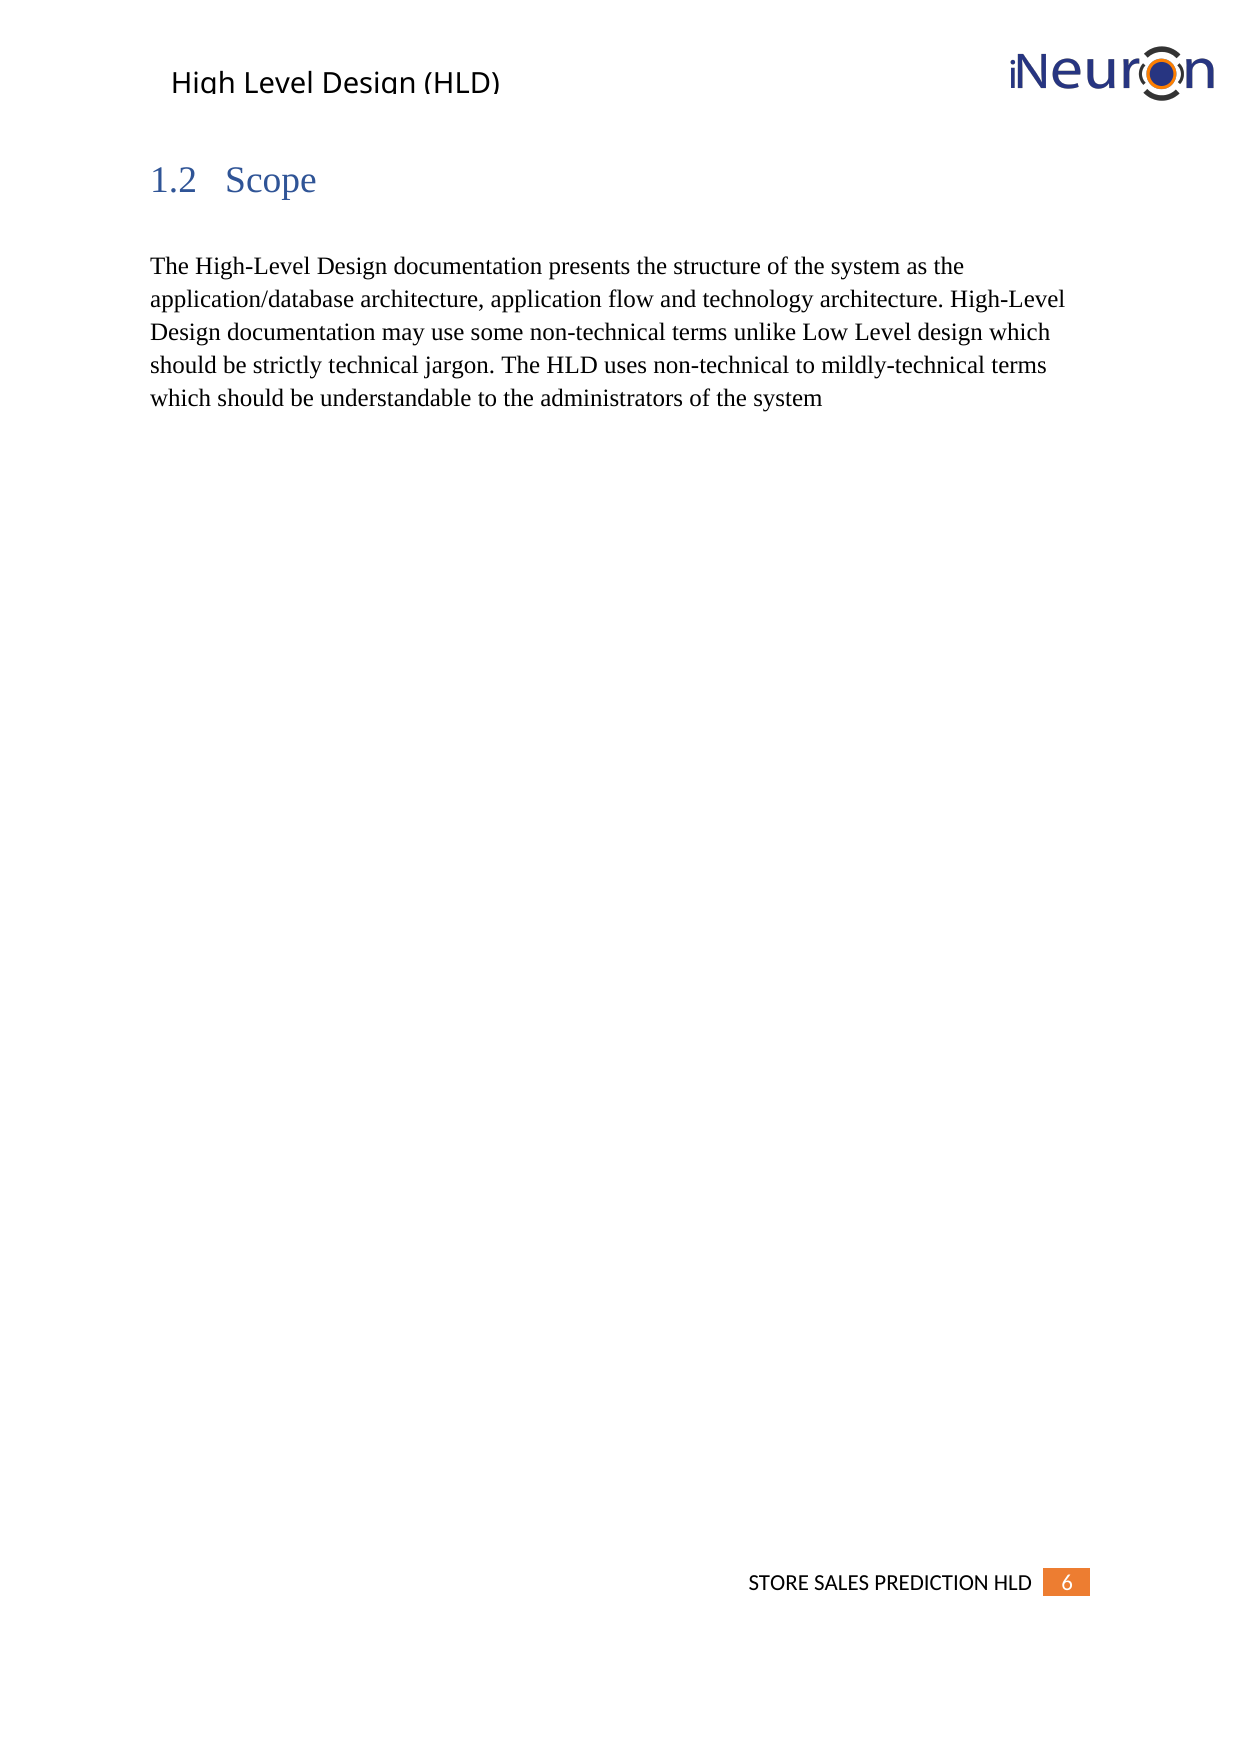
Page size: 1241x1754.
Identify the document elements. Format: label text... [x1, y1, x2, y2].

subtitle Scope [150, 158, 1090, 201]
picture [1008, 38, 1218, 103]
text The High-Level Design documentation presents the structure of the system as the application/database architecture, application flow and technology architecture. High-Level Design documentation may use some non-technical terms unlike Low Level design which should be strictly technical jargon. The HLD uses non-technical to mildly-technical terms which should be understandable to the administrators of the system [150, 251, 1090, 412]
